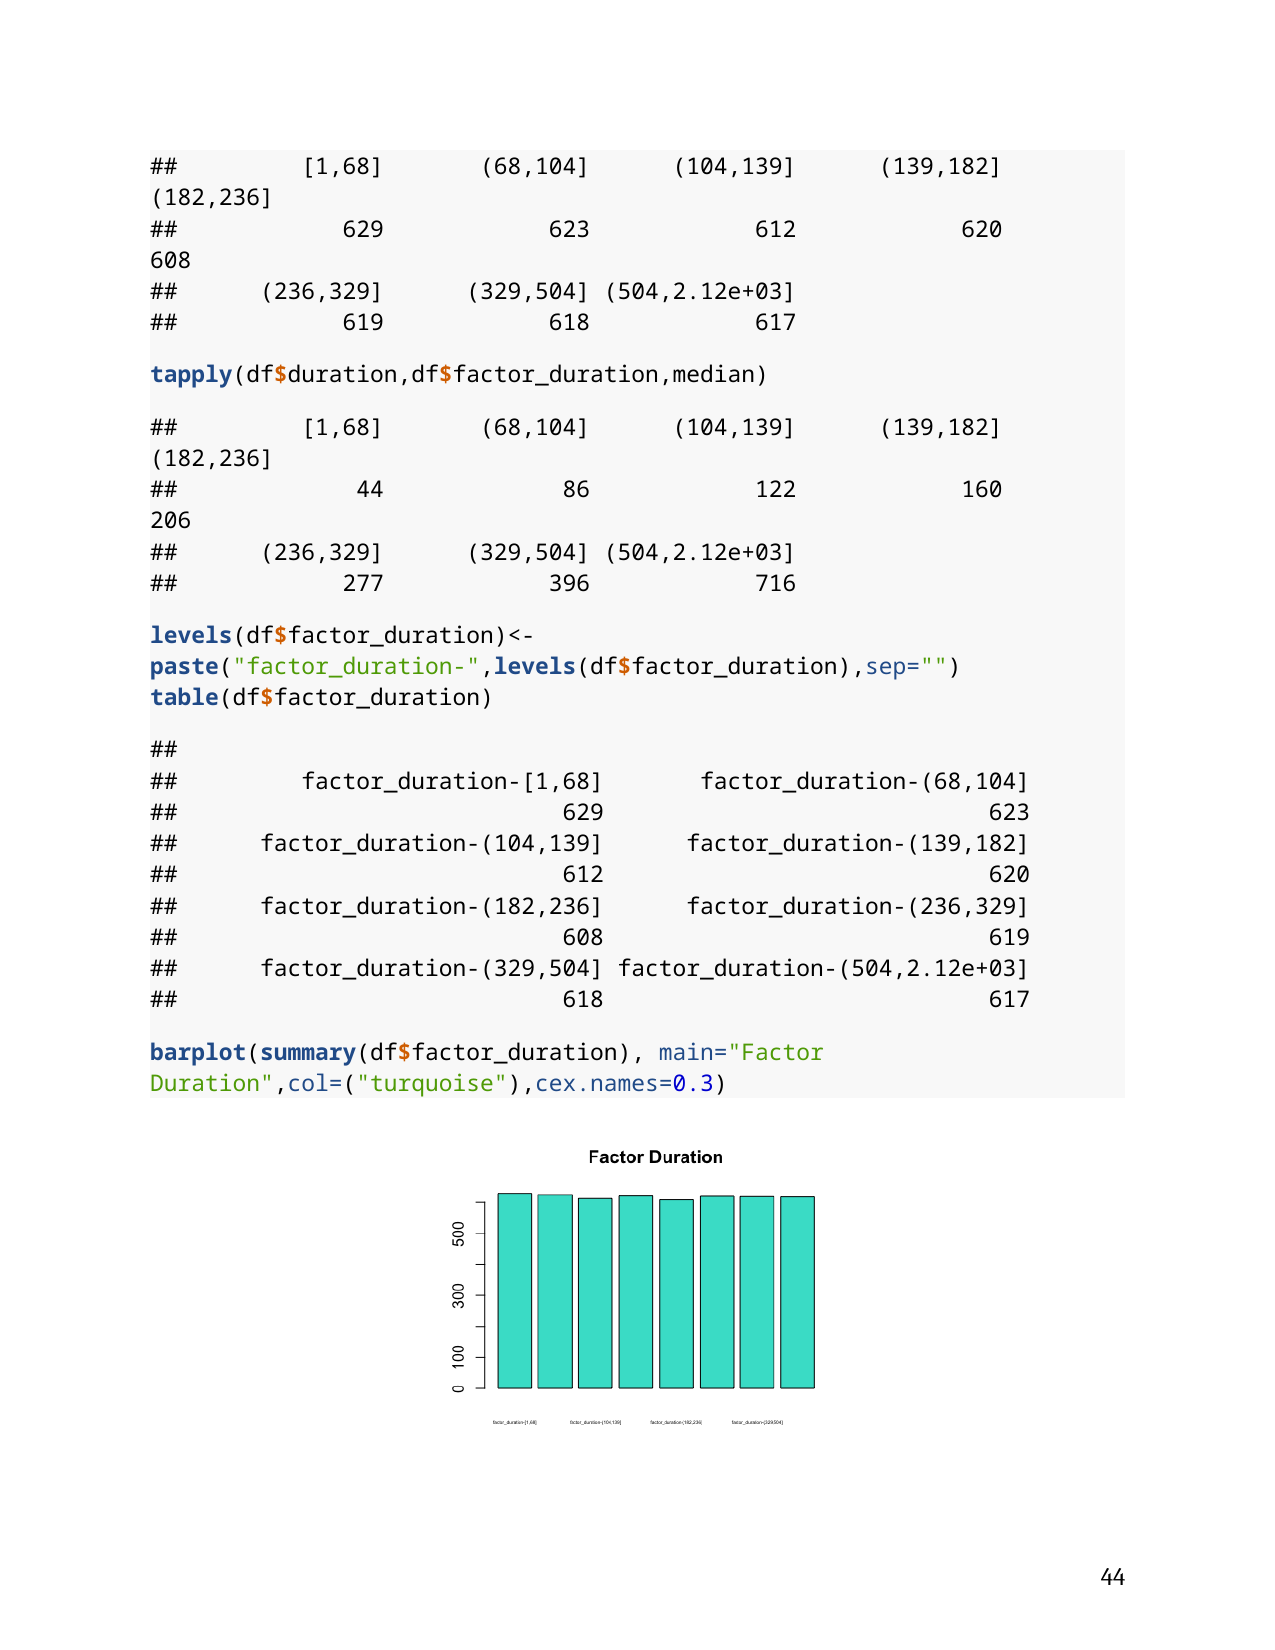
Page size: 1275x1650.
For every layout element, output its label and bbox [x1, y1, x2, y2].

picture [410, 1118, 865, 1483]
